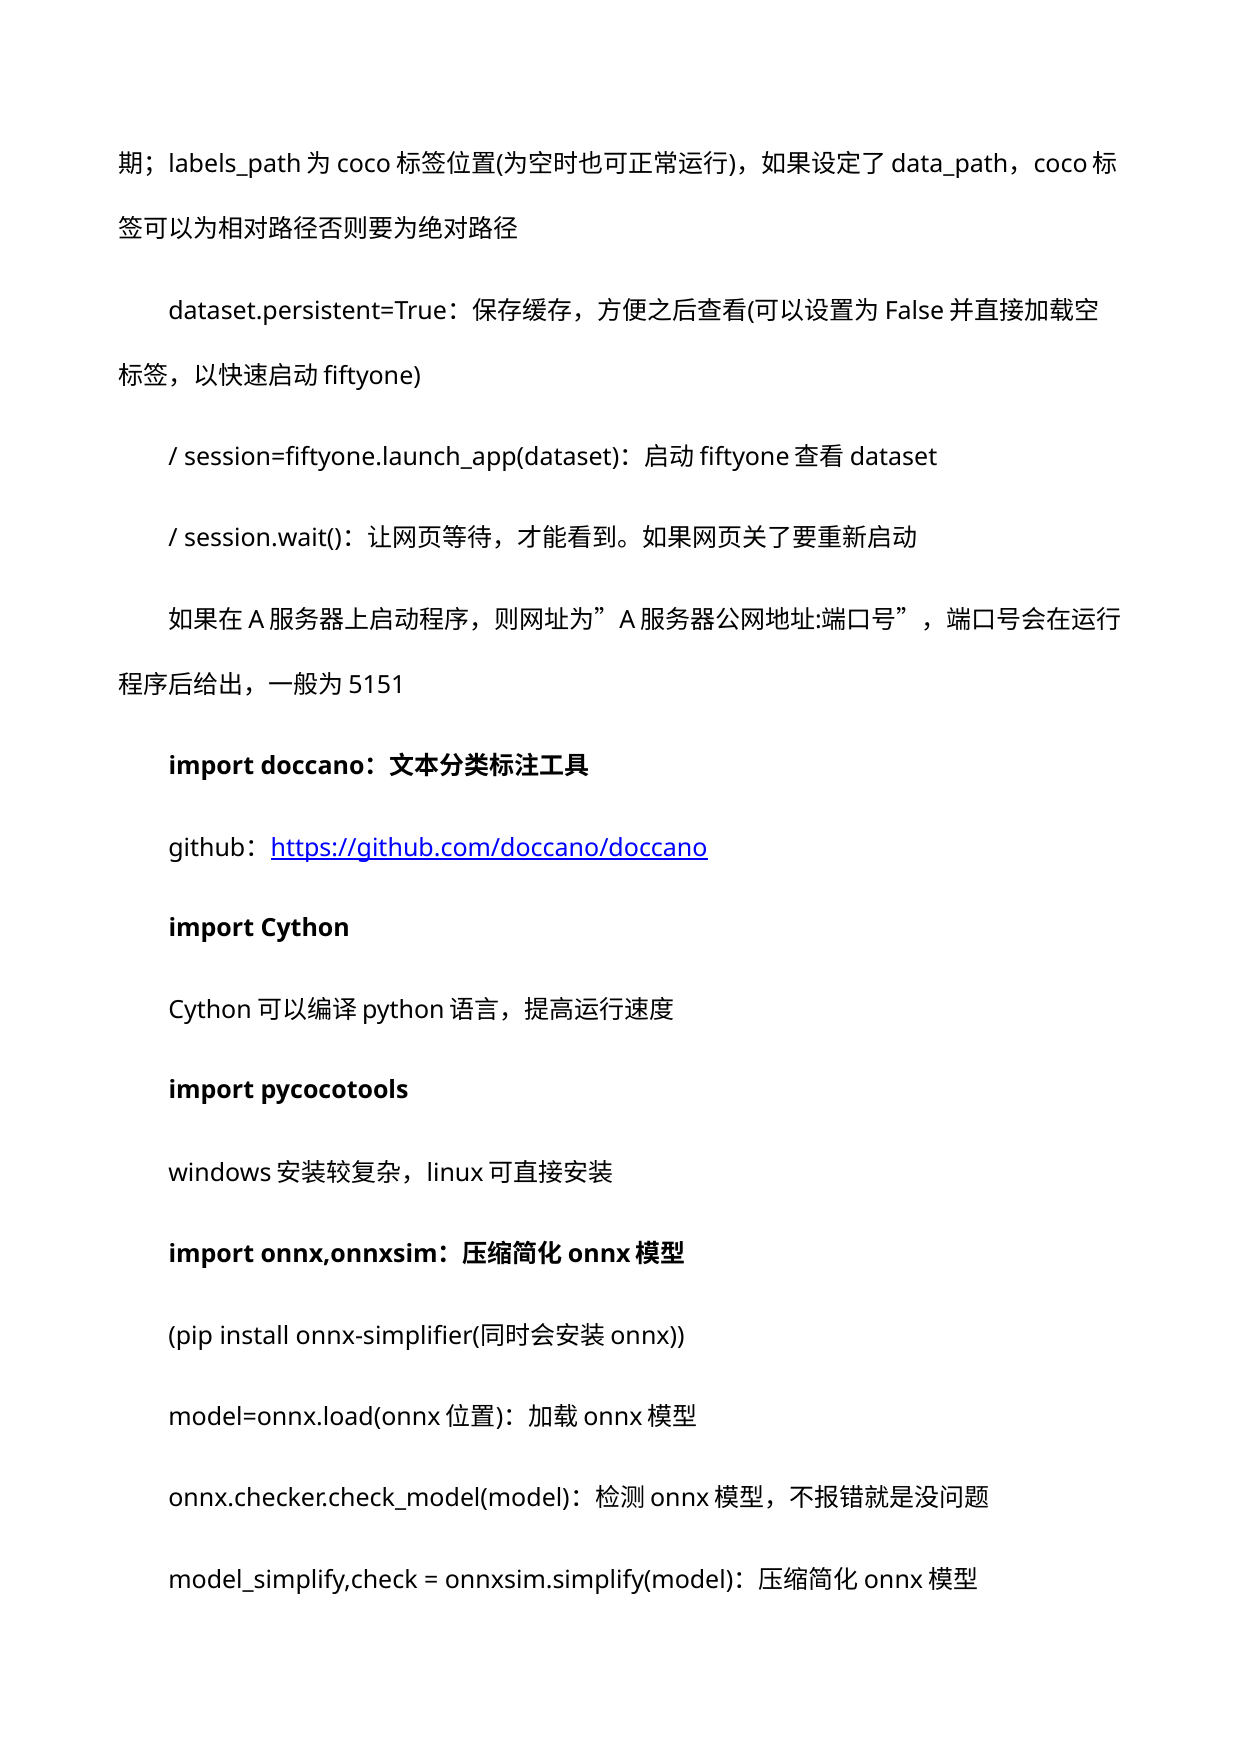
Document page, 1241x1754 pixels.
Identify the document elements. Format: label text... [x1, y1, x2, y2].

list / session=fiftyone.launch_app(dataset)：启动fiftyone查看dataset [118, 422, 1122, 487]
list github：https://github.com/doccano/doccano [118, 813, 1122, 878]
list model_simplify,check = onnxsim.simplify(model)：压缩简化onnx模型 [118, 1545, 1122, 1610]
list windows安装较复杂，linux可直接安装 [118, 1138, 1122, 1203]
list / session.wait()：让网页等待，才能看到。如果网页关了要重新启动 [118, 503, 1122, 568]
list 如果在A服务器上启动程序，则网址为”A服务器公网地址:端口号”，端口号会在运行程序后给出，一般为5151 [118, 585, 1122, 715]
list model=onnx.load(onnx位置)：加载onnx模型 [118, 1382, 1122, 1447]
list onnx.checker.check_model(model)：检测onnx模型，不报错就是没问题 [118, 1463, 1122, 1528]
list import doccano：文本分类标注工具 [118, 731, 1122, 796]
list import pycocotools [118, 1057, 1122, 1122]
list import Cython [118, 894, 1122, 959]
list import onnx,onnxsim：压缩简化onnx模型 [118, 1219, 1122, 1284]
list dataset.persistent=True：保存缓存，方便之后查看(可以设置为False并直接加载空标签，以快速启动fiftyone) [118, 276, 1122, 406]
list Cython可以编译python语言，提高运行速度 [118, 975, 1122, 1040]
list (pip install onnx-simplifier(同时会安装onnx)) [118, 1301, 1122, 1366]
